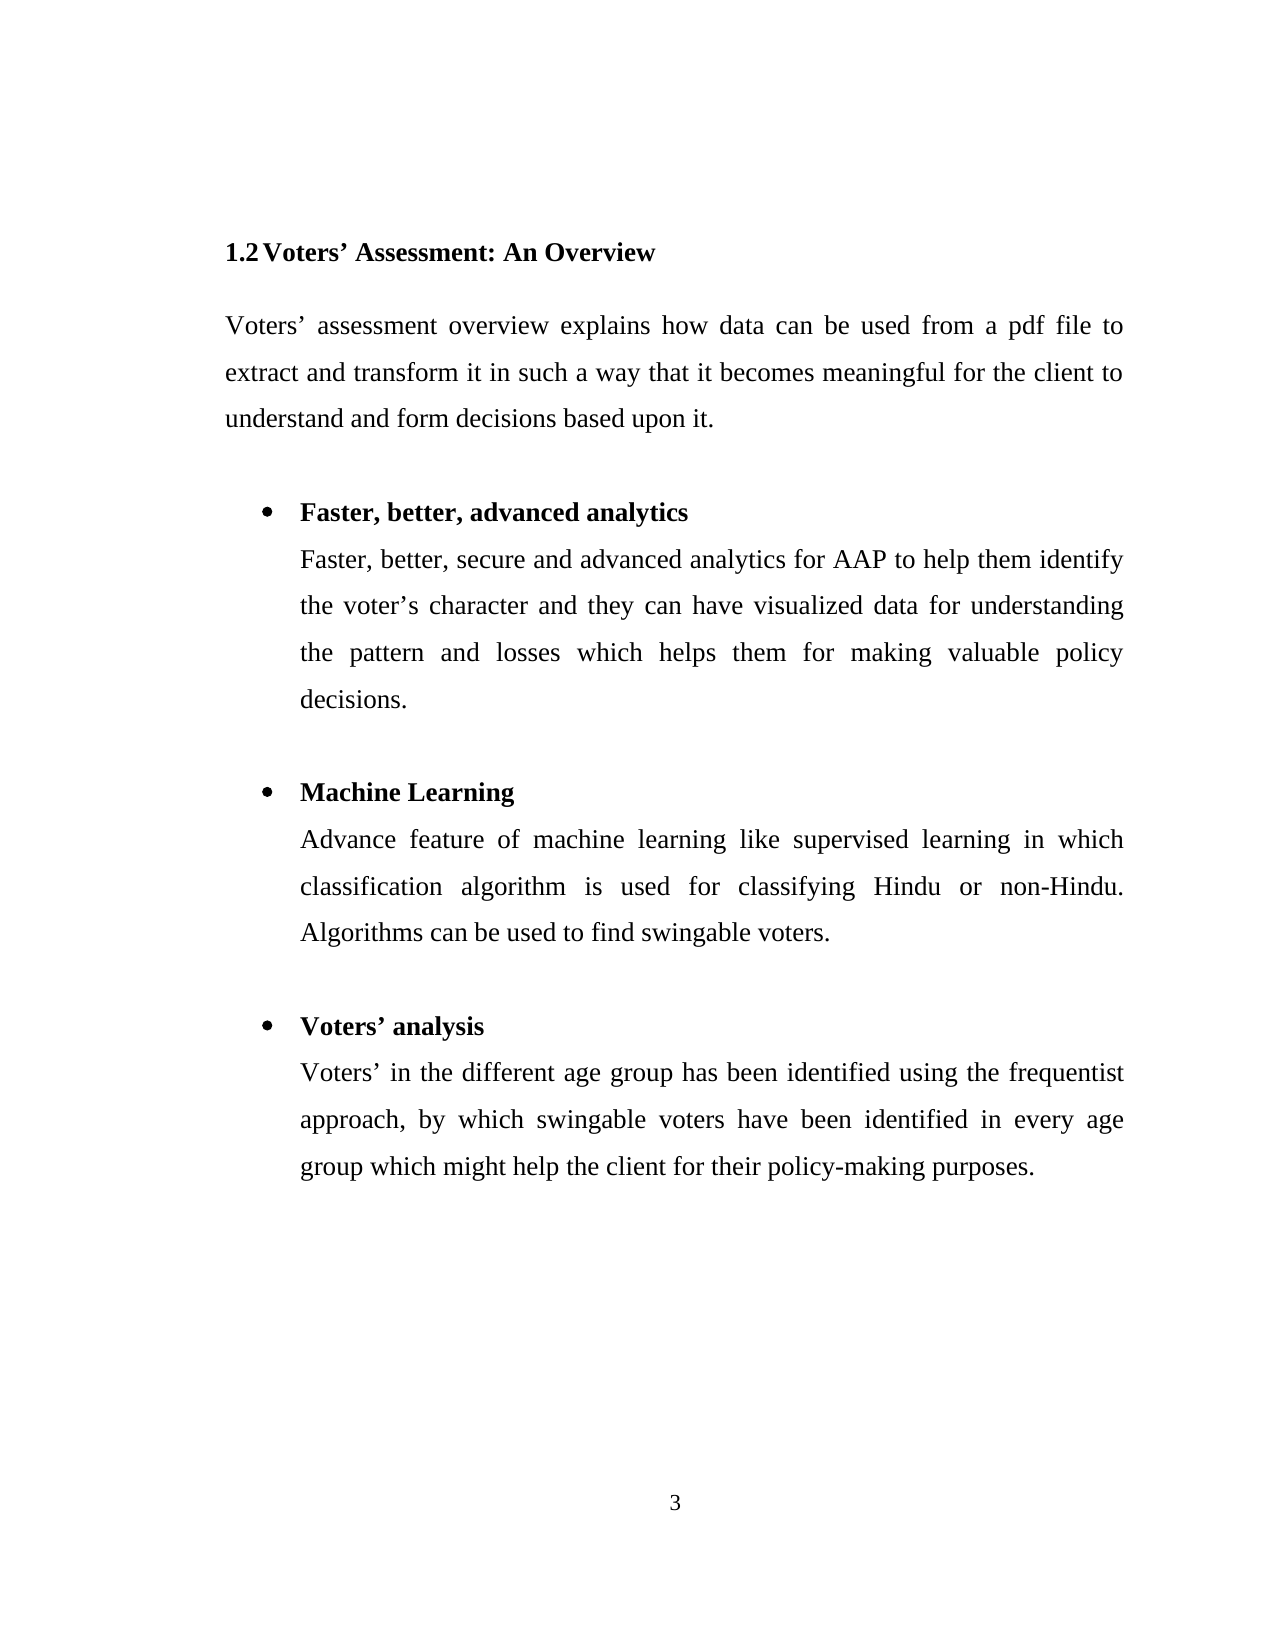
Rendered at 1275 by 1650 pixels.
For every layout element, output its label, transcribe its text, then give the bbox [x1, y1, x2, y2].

text Faster, better, secure and advanced analytics for AAP to help them identify the voter’s character and they can have visualized data for understanding the pattern and losses which helps them for making valuable policy decisions. [300, 543, 1125, 714]
list Voters’ in the different age group has been identified using the frequentist approach, by which swingable voters have been identified in every age group which might help the client for their policy-making purposes. [300, 1056, 1125, 1181]
text Advance feature of machine learning like supervised learning in which classification algorithm is used for classifying Hindu or non-Hindu. Algorithms can be used to find swingable voters. [300, 823, 1125, 947]
text Voters’ assessment overview explains how data can be used from a pdf file to extract and transform it in such a way that it becomes meaningful for the client to understand and form decisions based upon it. [225, 309, 1125, 434]
list Faster, better, advanced analytics [262, 496, 1125, 527]
list Machine Learning [262, 776, 1125, 807]
subtitle Voters’ Assessment: An Overview [225, 236, 1125, 267]
list Voters’ analysis [262, 1009, 1125, 1041]
